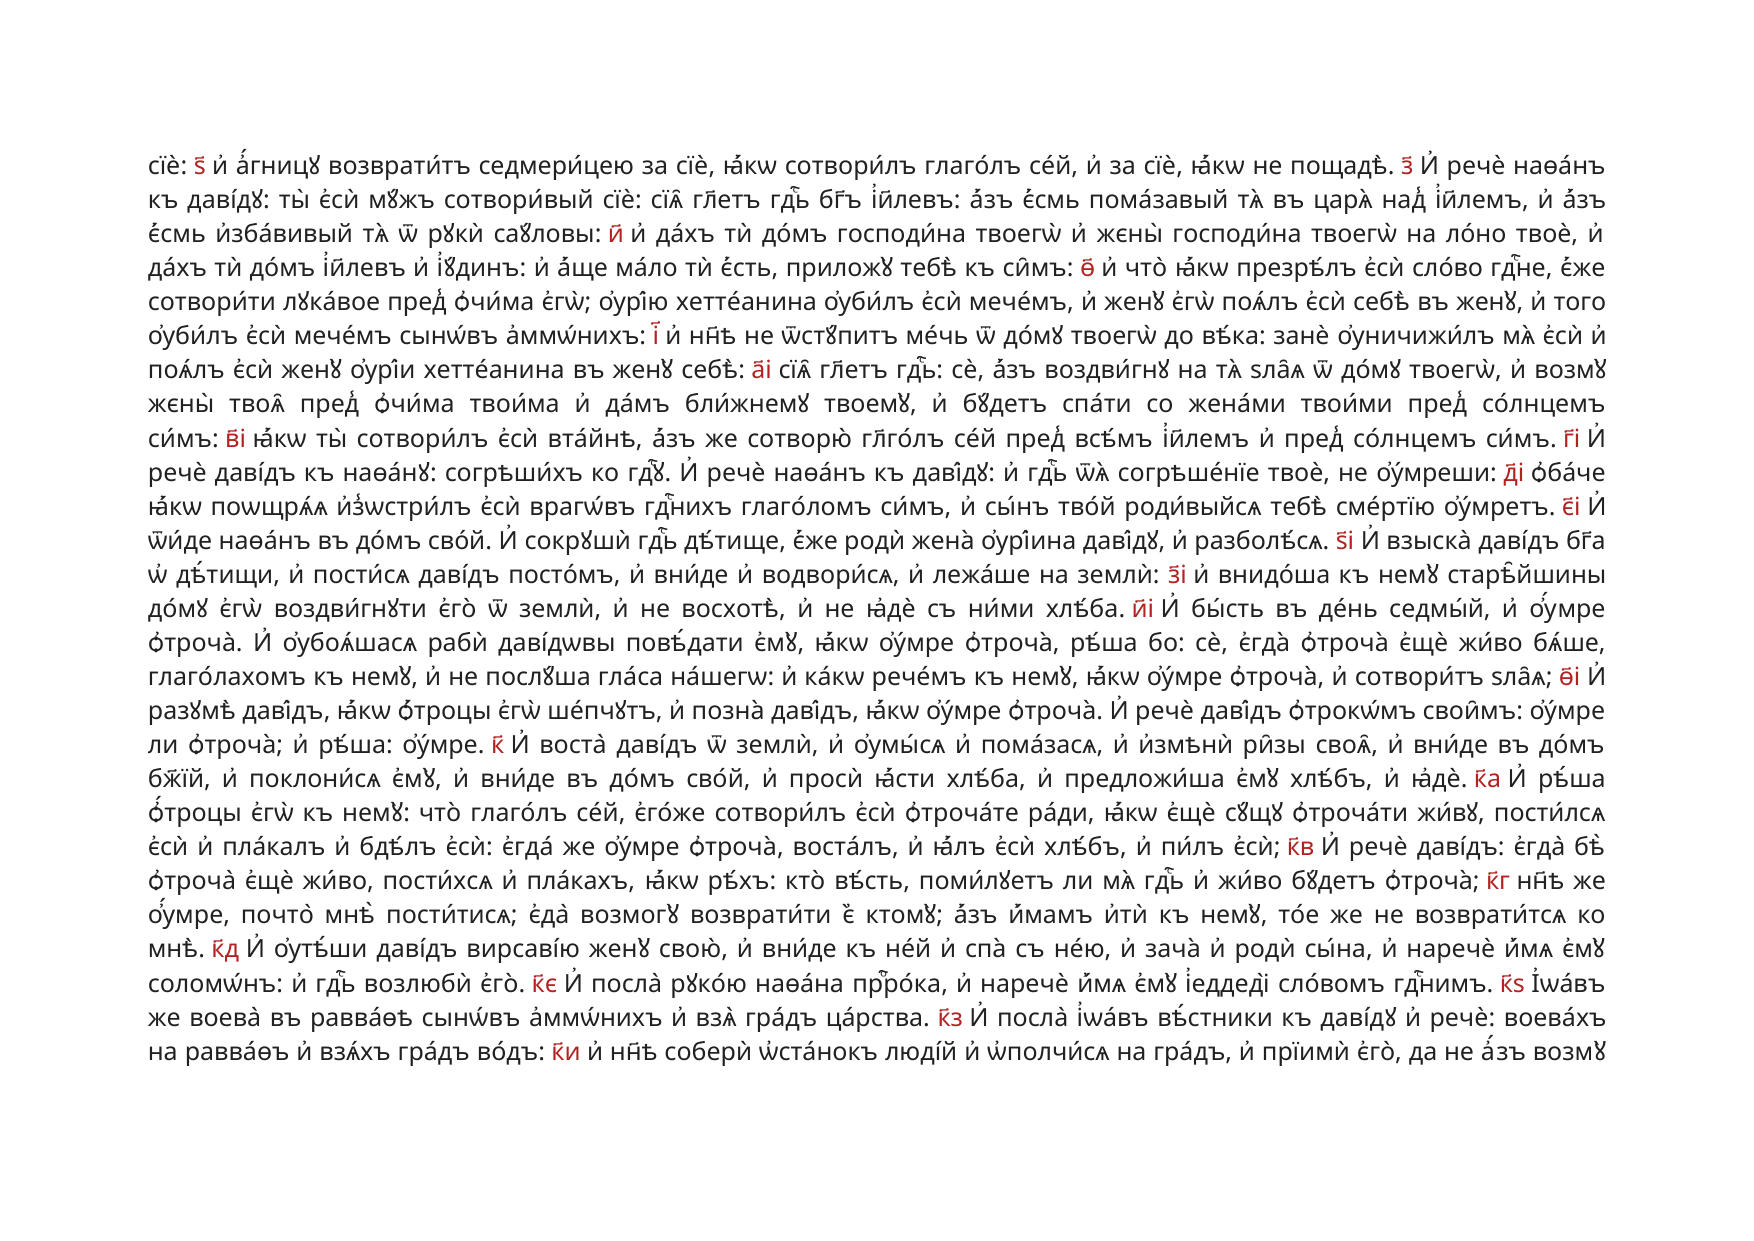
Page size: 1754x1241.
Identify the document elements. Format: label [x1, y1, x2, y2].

text [148, 148, 1606, 1067]
